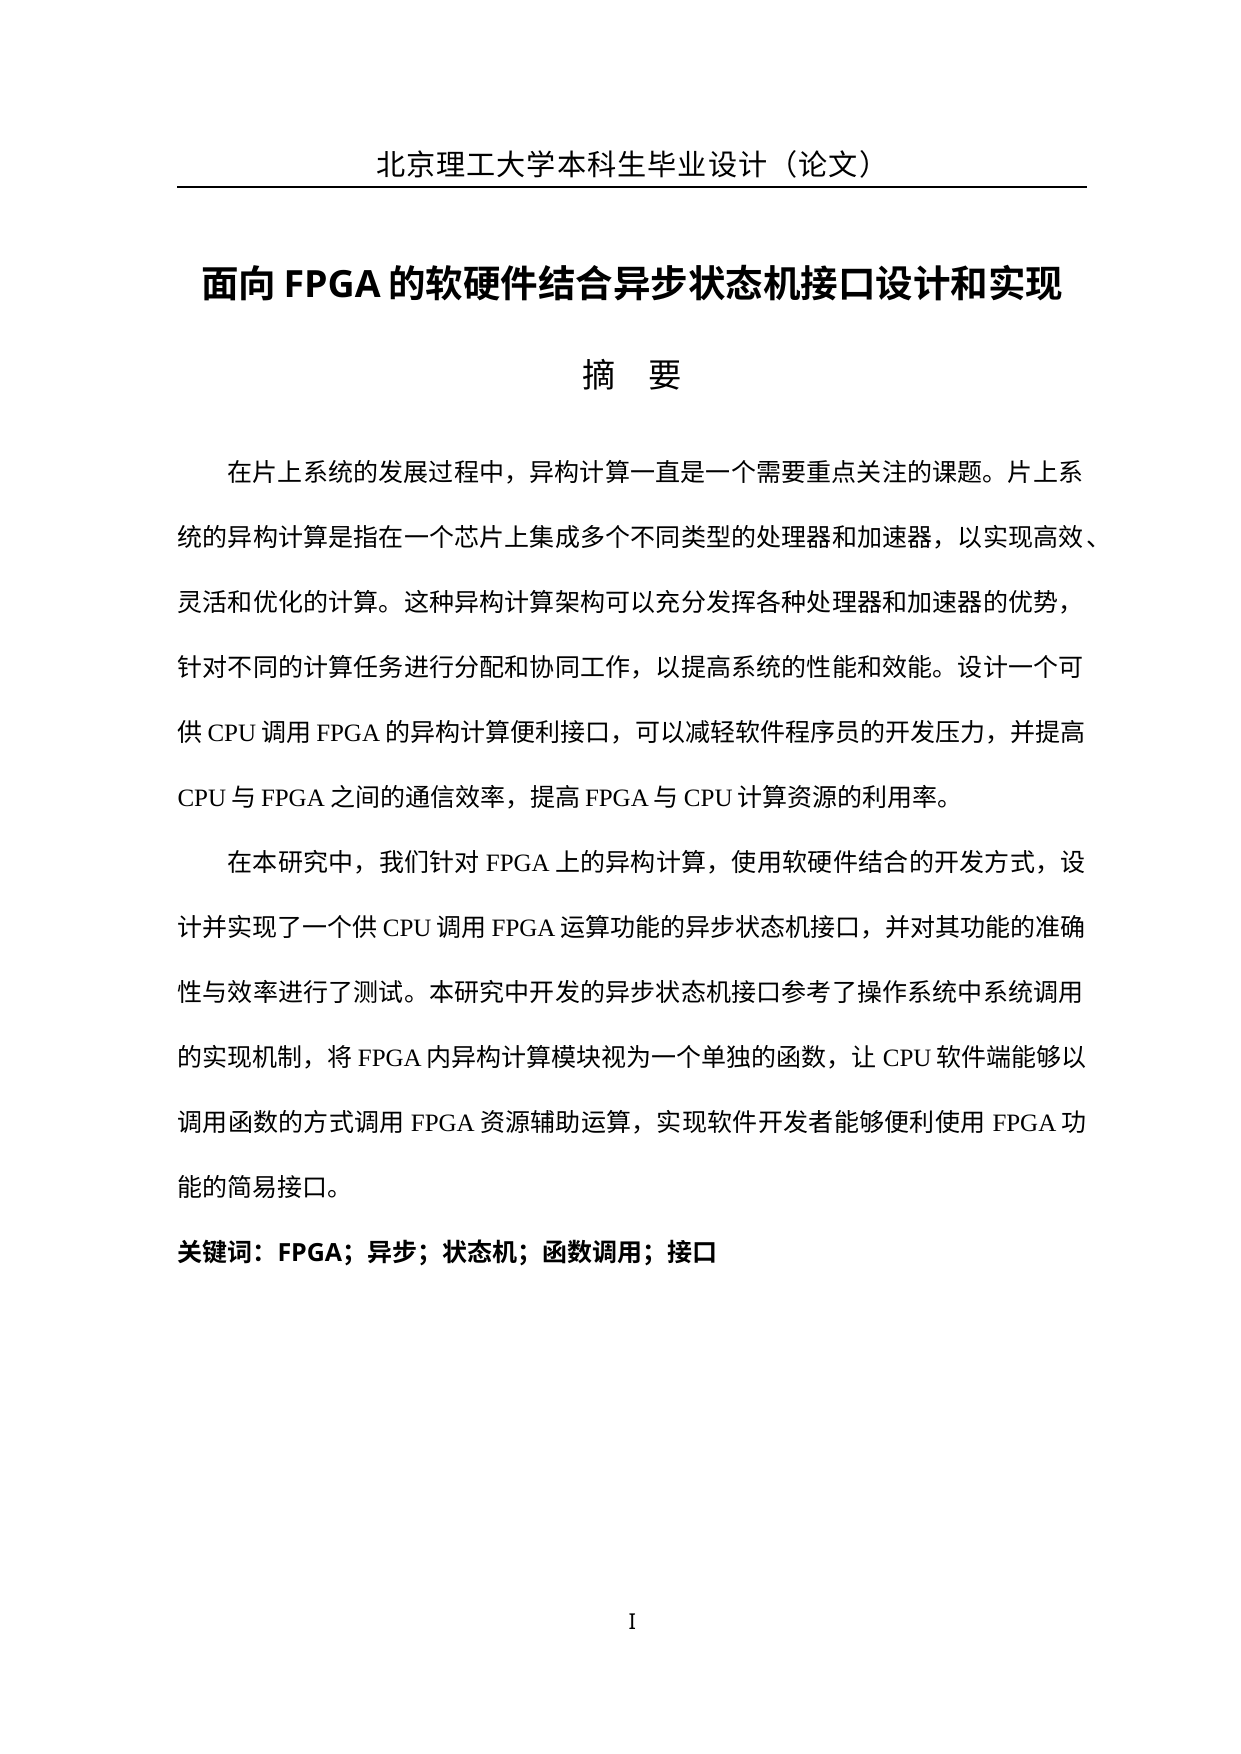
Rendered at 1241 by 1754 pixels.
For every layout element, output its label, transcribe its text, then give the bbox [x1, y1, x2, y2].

text 摘 要 [177, 341, 1087, 406]
text 面向FPGA的软硬件结合异步状态机接口设计和实现 [177, 253, 1087, 308]
text 关键词：FPGA；异步；状态机；函数调用；接口 [177, 1218, 1087, 1283]
text 在本研究中，我们针对FPGA上的异构计算，使用软硬件结合的开发方式，设计并实现了一个供CPU调用FPGA运算功能的异步状态机接口，并对其功能的准确性与效率进行了测试。本研究中开发的异步状态机接口参考了操作系统中系统调用的实现机制，将FPGA内异构计算模块视为一个单独的函数，让CPU软件端能够以调用函数的方式调用FPGA资源辅助运算，实现软件开发者能够便利使用FPGA功能的简易接口。 [177, 828, 1087, 1218]
text 在片上系统的发展过程中，异构计算一直是一个需要重点关注的课题。片上系统的异构计算是指在一个芯片上集成多个不同类型的处理器和加速器，以实现高效、灵活和优化的计算。这种异构计算架构可以充分发挥各种处理器和加速器的优势，针对不同的计算任务进行分配和协同工作，以提高系统的性能和效能。设计一个可供CPU调用FPGA的异构计算便利接口，可以减轻软件程序员的开发压力，并提高CPU与FPGA之间的通信效率，提高FPGA与CPU计算资源的利用率。 [177, 438, 1087, 828]
